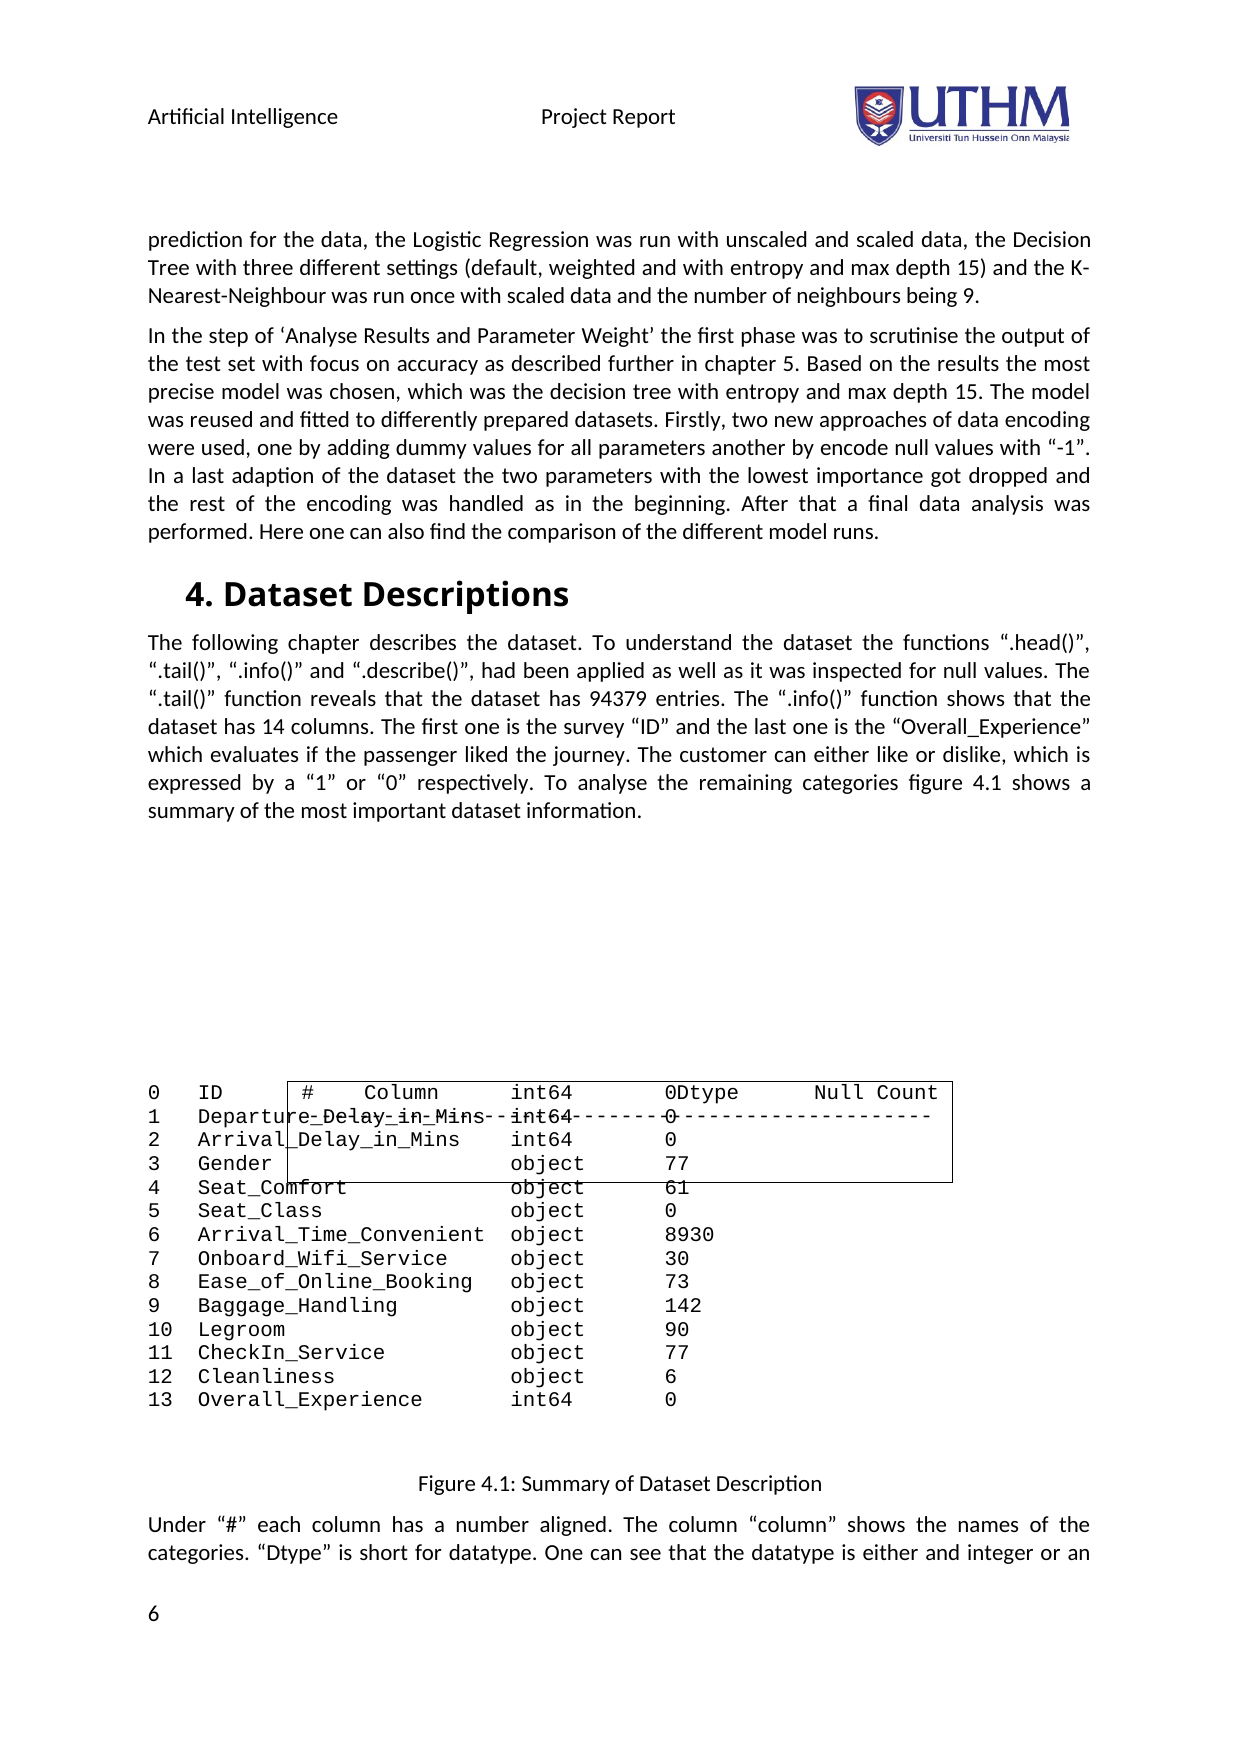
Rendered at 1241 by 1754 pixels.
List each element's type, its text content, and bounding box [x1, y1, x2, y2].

table_header # Column Dtype Null Count -------------------------------------------------- [288, 1082, 952, 1182]
text In the step of ‘Analyse Results and Parameter Weight’ the first phase was to scrutinise the output of the test set with focus on accuracy as described further in chapter 5. Based on the results the most precise model was chosen, which was the decision tree with entropy and max depth 15. The model was reused and fitted to differently prepared datasets. Firstly, two new approaches of data encoding were used, one by adding dummy values for all parameters another by encode null values with “-1”. In a last adaption of the dataset the two parameters with the lowest importance got dropped and the rest of the encoding was handled as in the beginning. After that a final data analysis was performed. Here one can also find the comparison of the different model runs. [148, 321, 1093, 545]
picture [854, 86, 1070, 147]
text The following chapter describes the dataset. To understand the dataset the functions “.head()”, “.tail()”, “.info()” and “.describe()”, had been applied as well as it was inspected for null values. The “.tail()” function reveals that the dataset has 94379 entries. The “.info()” function shows that the dataset has 14 columns. The first one is the survey “ID” and the last one is the “Overall_Experience” which evaluates if the passenger liked the journey. The customer can either like or dislike, which is expressed by a “1” or “0” respectively. To analyse the remaining categories figure 4.1 shows a summary of the most important dataset information. [148, 628, 1093, 824]
text Figure 4.1: Summary of Dataset Description [148, 1469, 1093, 1497]
subtitle Dataset Descriptions [185, 570, 1093, 616]
